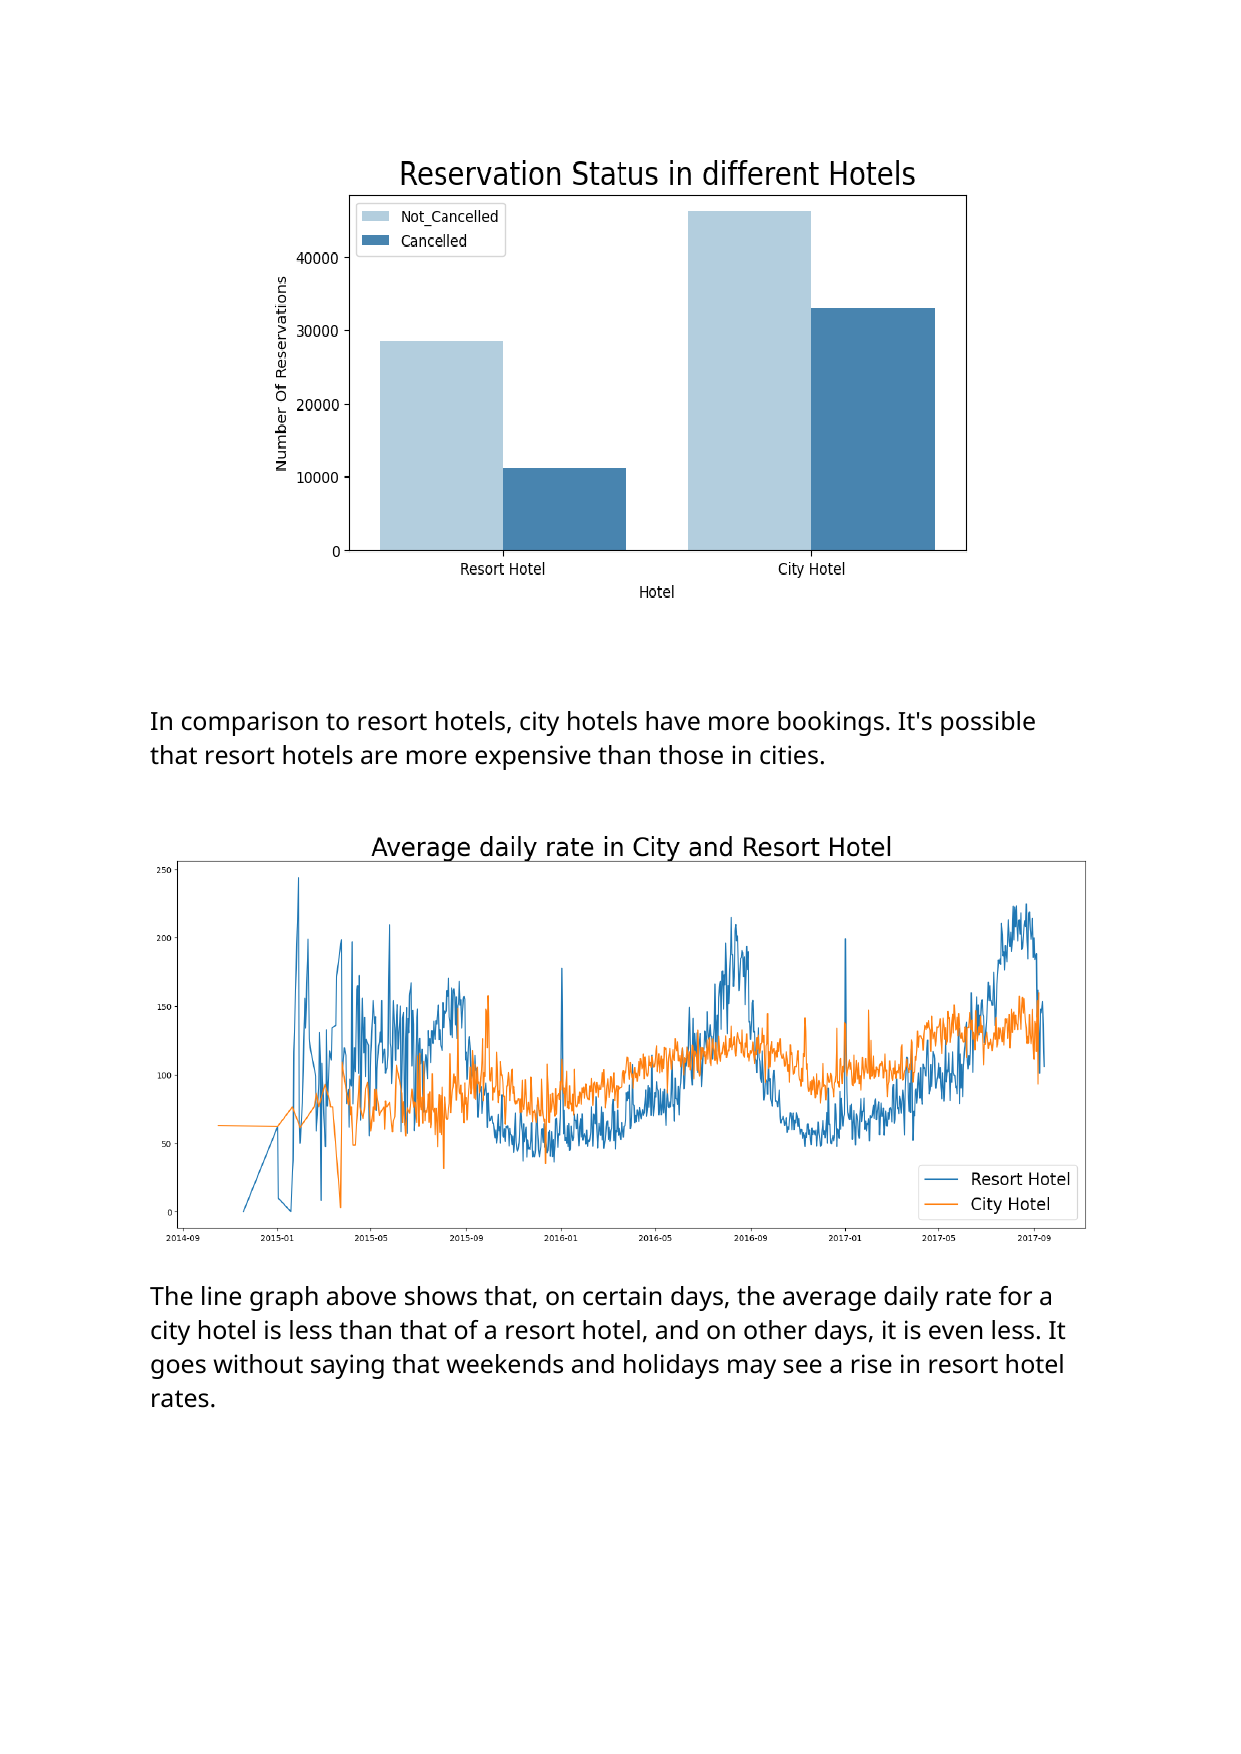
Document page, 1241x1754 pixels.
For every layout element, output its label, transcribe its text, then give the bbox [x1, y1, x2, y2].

picture [266, 150, 974, 612]
picture [150, 830, 1091, 1248]
text In comparison to resort hotels, city hotels have more bookings. It's possible that resort hotels are more expensive than those in cities. [150, 703, 1090, 772]
text The line graph above shows that, on certain days, the average daily rate for a city hotel is less than that of a resort hotel, and on other days, it is even less. It goes without saying that weekends and holidays may see a rise in resort hotel rates. [150, 1278, 1090, 1415]
